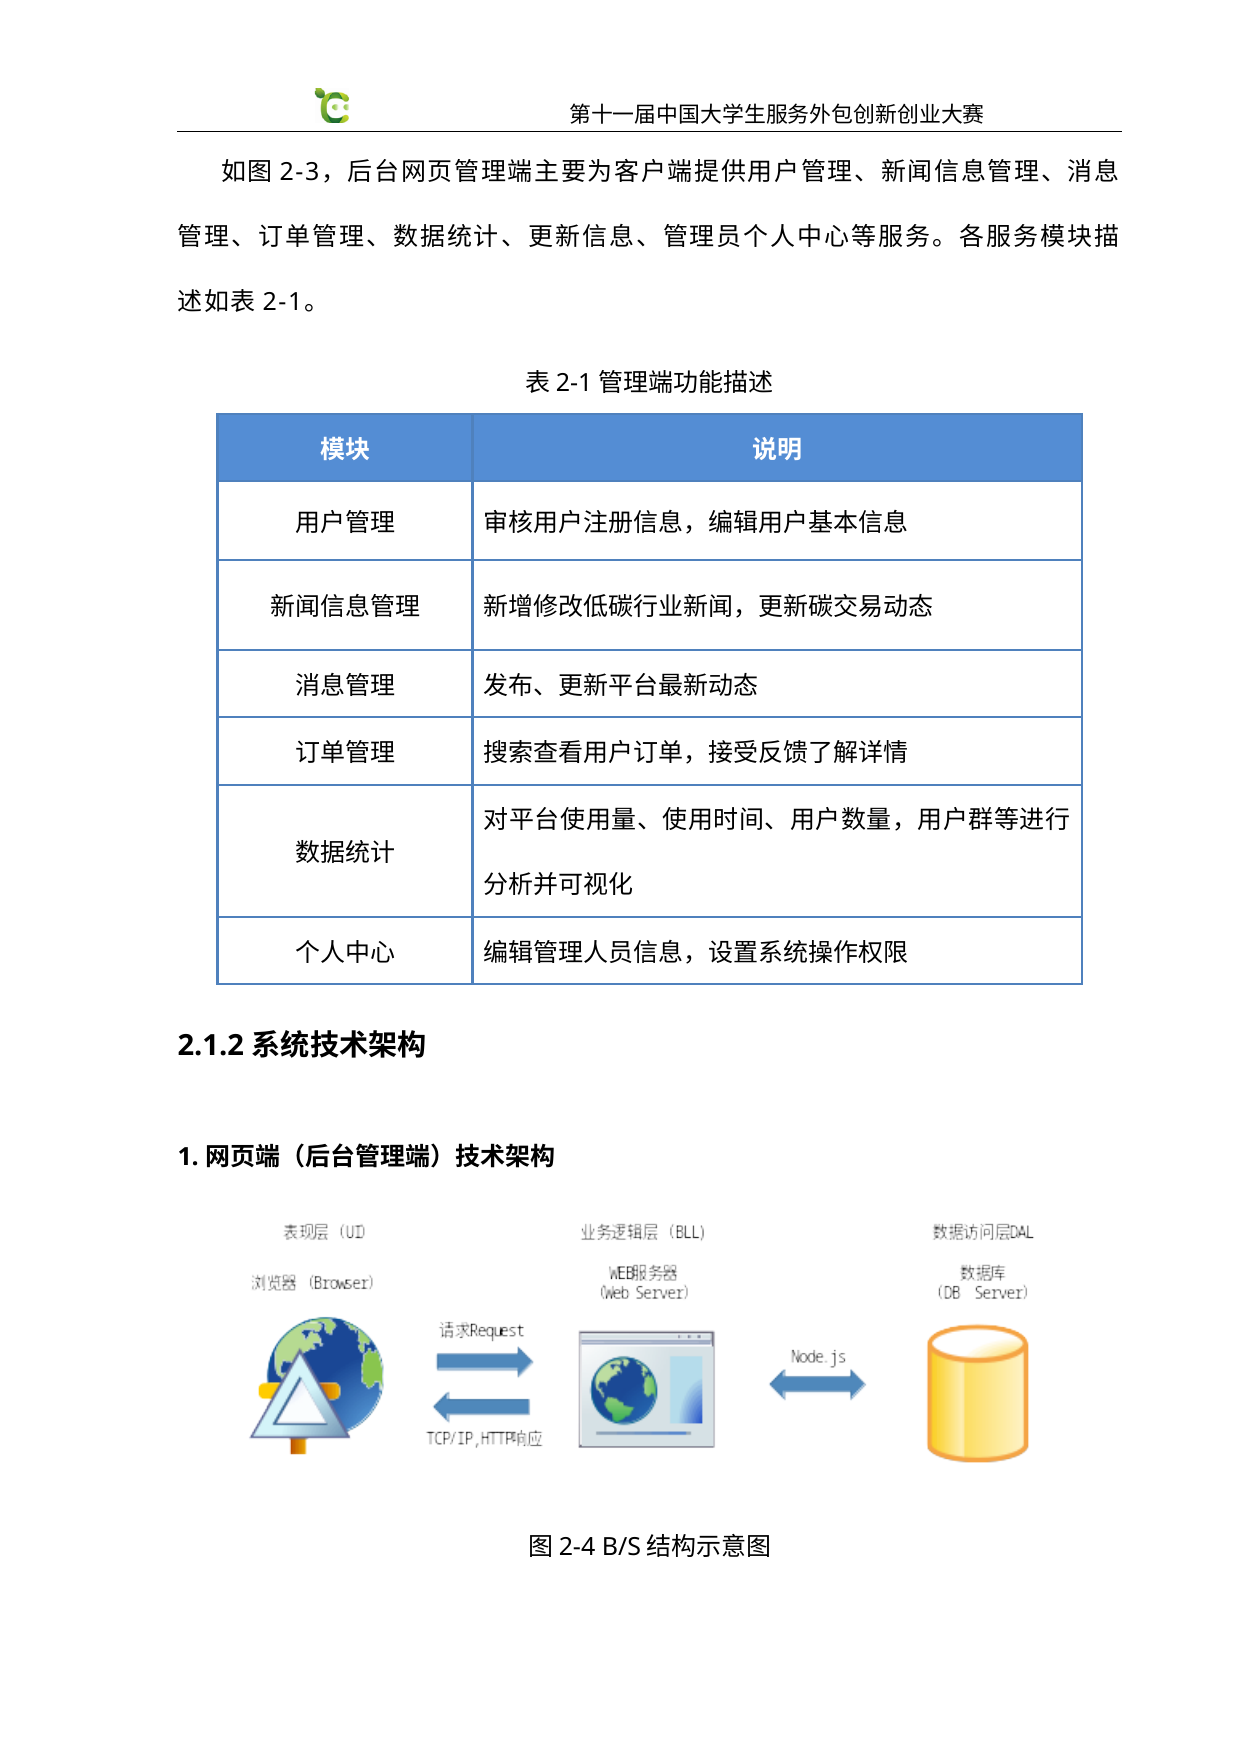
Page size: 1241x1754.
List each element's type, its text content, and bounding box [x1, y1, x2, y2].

picture [314, 88, 350, 123]
table_cell 用户管理 [219, 482, 471, 559]
text 表2-1 管理端功能描述 [177, 348, 1122, 413]
table_cell 消息管理 [219, 651, 471, 716]
table_cell 订单管理 [219, 718, 471, 783]
text 如图2-3，后台网页管理端主要为客户端提供用户管理、新闻信息管理、消息管理、订单管理、数据统计、更新信息、管理员个人中心等服务。各服务模块描述如表2-1。 [177, 137, 1122, 332]
table_cell 新增修改低碳行业新闻，更新碳交易动态 [474, 561, 1081, 648]
table_cell 审核用户注册信息，编辑用户基本信息 [474, 482, 1081, 559]
text 图2-4 B/S结构示意图 [177, 1512, 1122, 1577]
table_cell 搜索查看用户订单，接受反馈了解详情 [474, 718, 1081, 783]
table_cell 对平台使用量、使用时间、用户数量，用户群等进行分析并可视化 [474, 786, 1081, 916]
table_header 模块 [219, 415, 471, 480]
table_cell 个人中心 [219, 918, 471, 983]
table_cell 数据统计 [219, 786, 471, 916]
table_header 说明 [474, 415, 1081, 480]
subtitle 2.1.2 系统技术架构 [177, 1010, 1100, 1075]
table_cell 编辑管理人员信息，设置系统操作权限 [474, 918, 1081, 983]
table_cell 新闻信息管理 [219, 561, 471, 648]
text 1. 网页端（后台管理端）技术架构 [177, 1122, 1122, 1187]
table_cell 发布、更新平台最新动态 [474, 651, 1081, 716]
